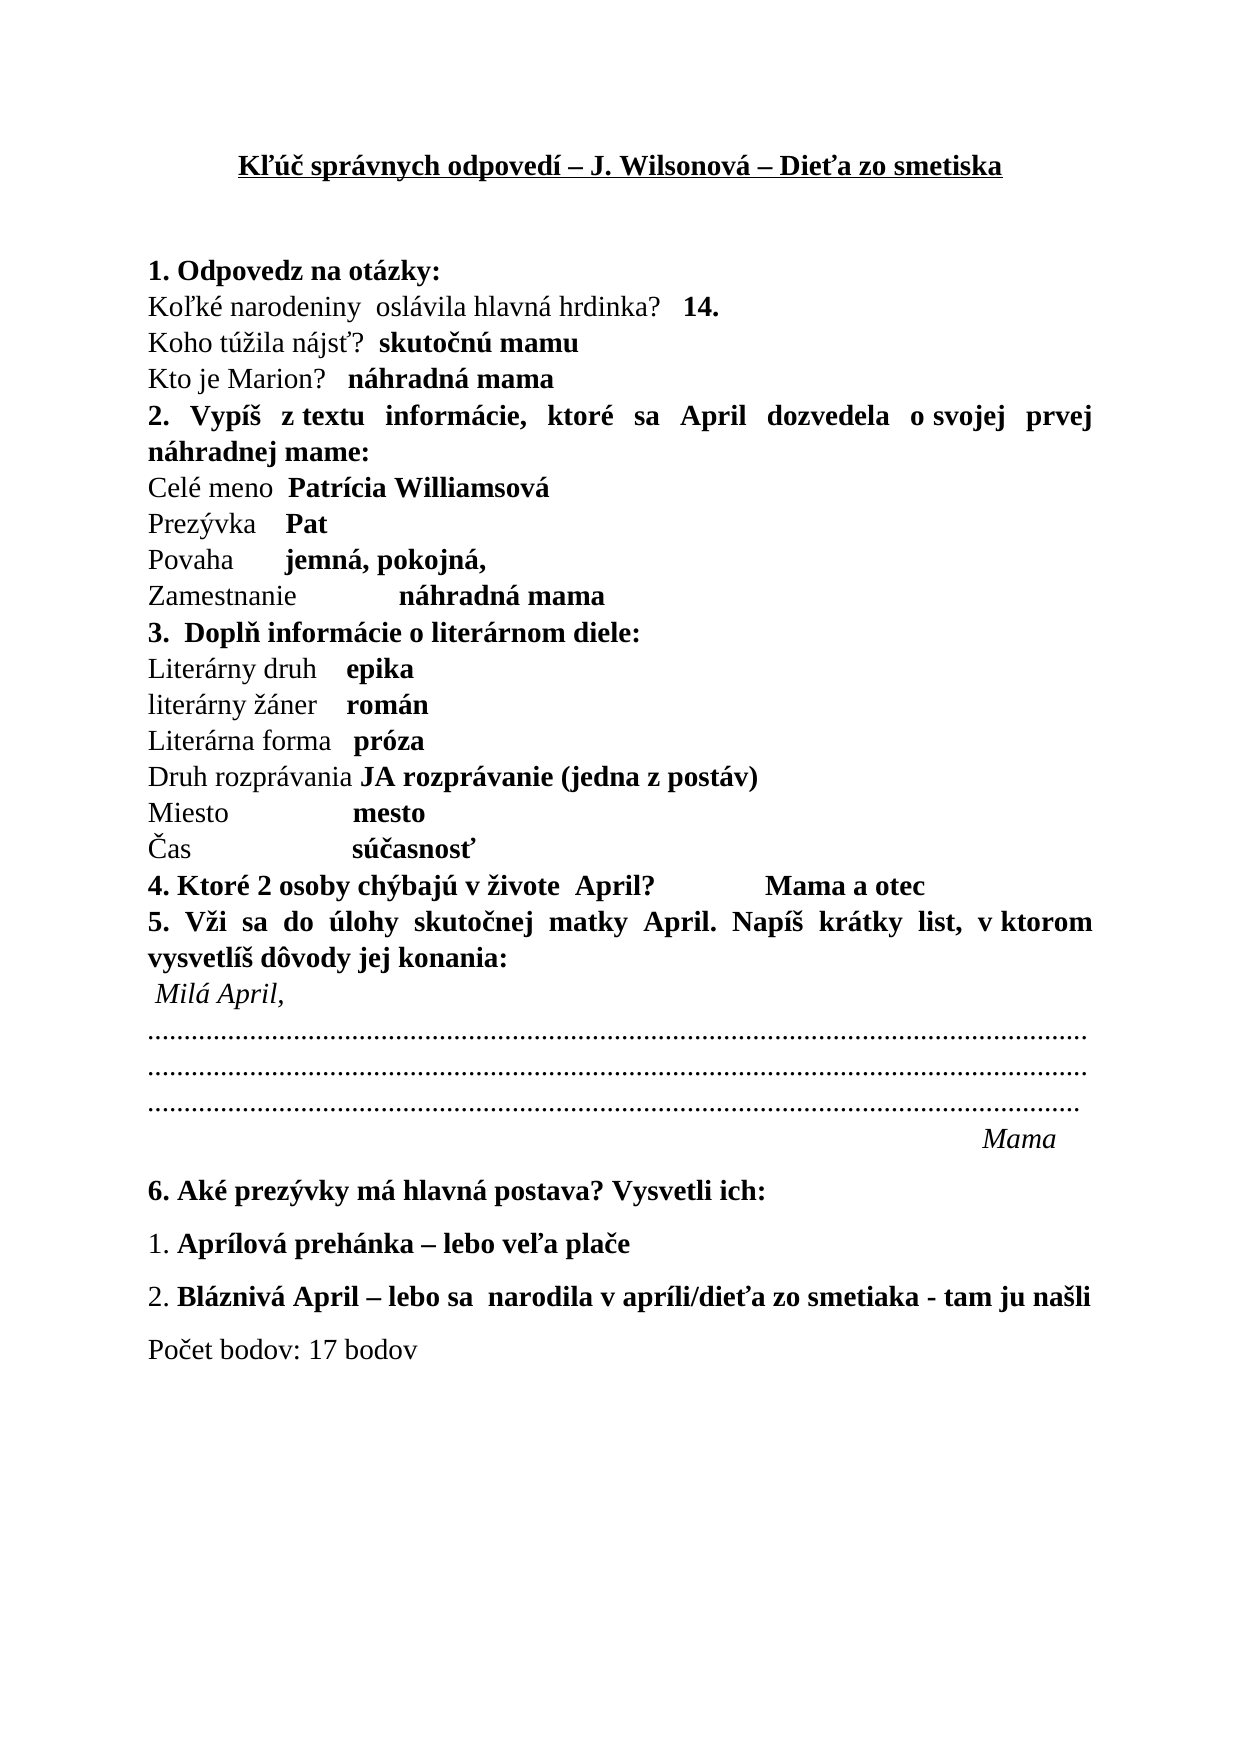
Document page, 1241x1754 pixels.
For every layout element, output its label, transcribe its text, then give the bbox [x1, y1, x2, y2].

text Prezývka Pat [148, 506, 1093, 540]
text Koľké narodeniny oslávila hlavná hrdinka? 14. [148, 289, 1093, 323]
text Zamestnanie náhradná mama [148, 578, 1093, 612]
text Povaha jemná, pokojná, [148, 542, 1093, 576]
text 3. Doplň informácie o literárnom diele: [148, 615, 1093, 648]
text Kľúč správnych odpovedí – J. Wilsonová – Dieťa zo smetiska [148, 148, 1093, 181]
text ................................................................................................................................ [148, 1084, 1093, 1118]
text Celé meno Patrícia Williamsová [148, 470, 1093, 504]
text .................................................................................................................................................................................................................................................................. [148, 1012, 1093, 1082]
text Druh rozprávania JA rozprávanie (jedna z postáv) [148, 759, 1093, 793]
text Mama [148, 1121, 1093, 1154]
text Milá April, [148, 976, 1093, 1010]
text 2. Bláznivá April – lebo sa narodila v apríli/dieťa zo smetiaka - tam ju našli [148, 1279, 1093, 1313]
text 2. Vypíš z textu informácie, ktoré sa April dozvedela o svojej prvej náhradnej mame: [148, 398, 1093, 467]
text 4. Ktoré 2 osoby chýbajú v živote April? Mama a otec [148, 868, 1093, 901]
text literárny žáner román [148, 687, 1093, 721]
text Kto je Marion? náhradná mama [148, 362, 1093, 395]
text Miesto mesto [148, 795, 1093, 829]
text Počet bodov: 17 bodov [148, 1332, 1093, 1366]
text 6. Aké prezývky má hlavná postava? Vysvetli ich: [148, 1173, 1093, 1207]
text Koho túžila nájsť? skutočnú mamu [148, 326, 1093, 359]
text 5. Vži sa do úlohy skutočnej matky April. Napíš krátky list, v ktorom vysvetlíš dôvody jej konania: [148, 904, 1093, 973]
text Literárna forma próza [148, 723, 1093, 757]
text 1. Aprílová prehánka – lebo veľa plače [148, 1226, 1093, 1260]
text Čas súčasnosť [148, 832, 1093, 865]
text 1. Odpovedz na otázky: [148, 253, 1093, 287]
text Literárny druh epika [148, 651, 1093, 684]
